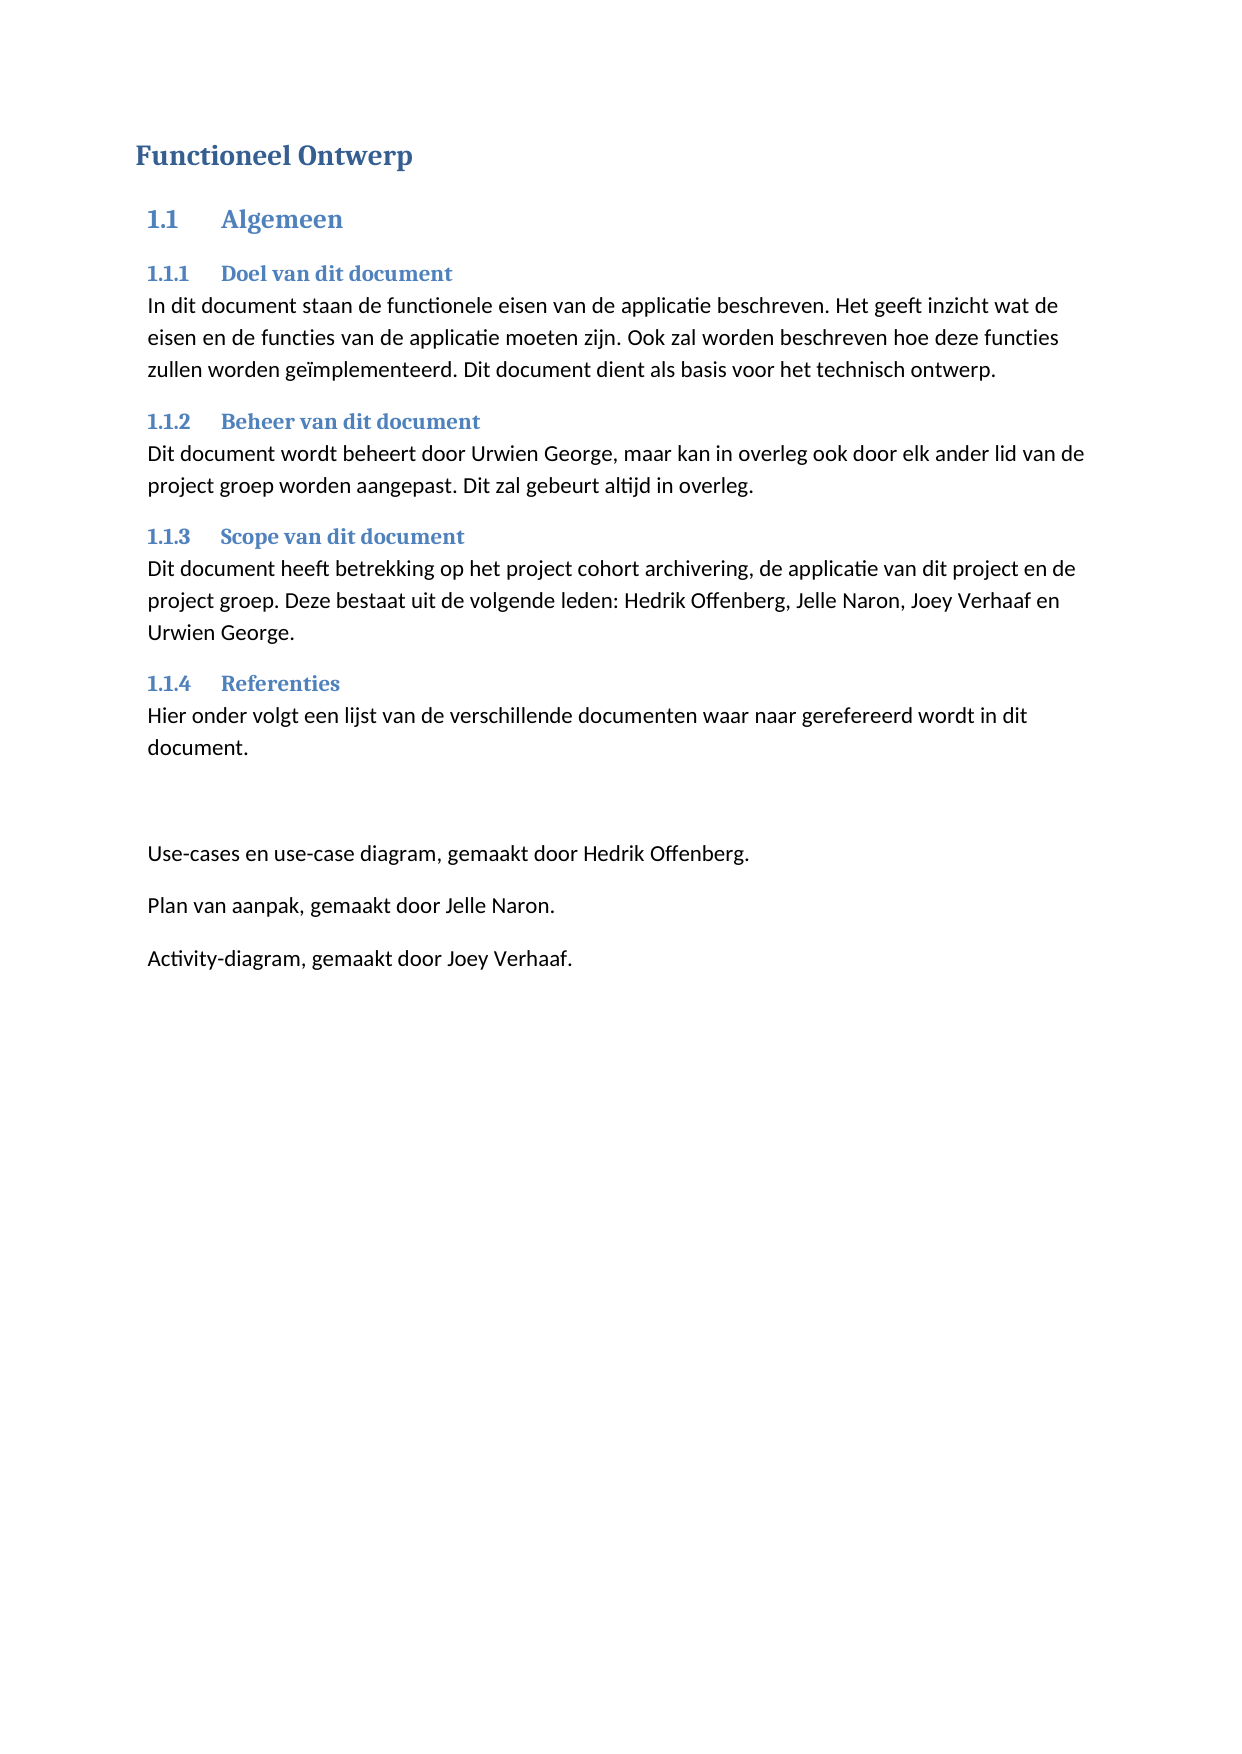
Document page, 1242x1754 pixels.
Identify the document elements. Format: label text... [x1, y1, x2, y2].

text Dit document heeft betrekking op het project cohort archivering, de applicatie van dit project en de project groep. Deze bestaat uit de volgende leden: Hedrik Offenberg, Jelle Naron, Joey Verhaaf en Urwien George. [147, 554, 1080, 646]
text Hier onder volgt een lijst van de verschillende documenten waar naar gerefereerd wordt in dit document. [147, 701, 1031, 761]
text Activity-diagram, gemaakt door Joey Verhaaf. [147, 944, 1096, 972]
text 1.1.2 Beheer van dit document [147, 408, 1096, 435]
text Use-cases en use-case diagram, gemaakt door Hedrik Offenberg. Plan van aanpak, gemaakt door Jelle Naron. [147, 839, 754, 919]
text In dit document staan de functionele eisen van de applicatie beschreven. Het geeft inzicht wat de eisen en de functies van de applicatie moeten zijn. Ook zal worden beschreven hoe deze functies zullen worden geïmplementeerd. Dit document dient als basis voor het technisch ontwerp. [147, 291, 1059, 383]
subtitle Functioneel Ontwerp [135, 139, 1096, 173]
text 1.1.1 Doel van dit document [147, 261, 1096, 287]
text 1.1 Algemeen [147, 204, 1096, 236]
text 1.1.3 Scope van dit document [147, 524, 1096, 550]
text Dit document wordt beheert door Urwien George, maar kan in overleg ook door elk ander lid van de project groep worden aangepast. Dit zal gebeurt altijd in overleg. [147, 439, 1088, 499]
text 1.1.4 Referenties [147, 671, 1096, 697]
